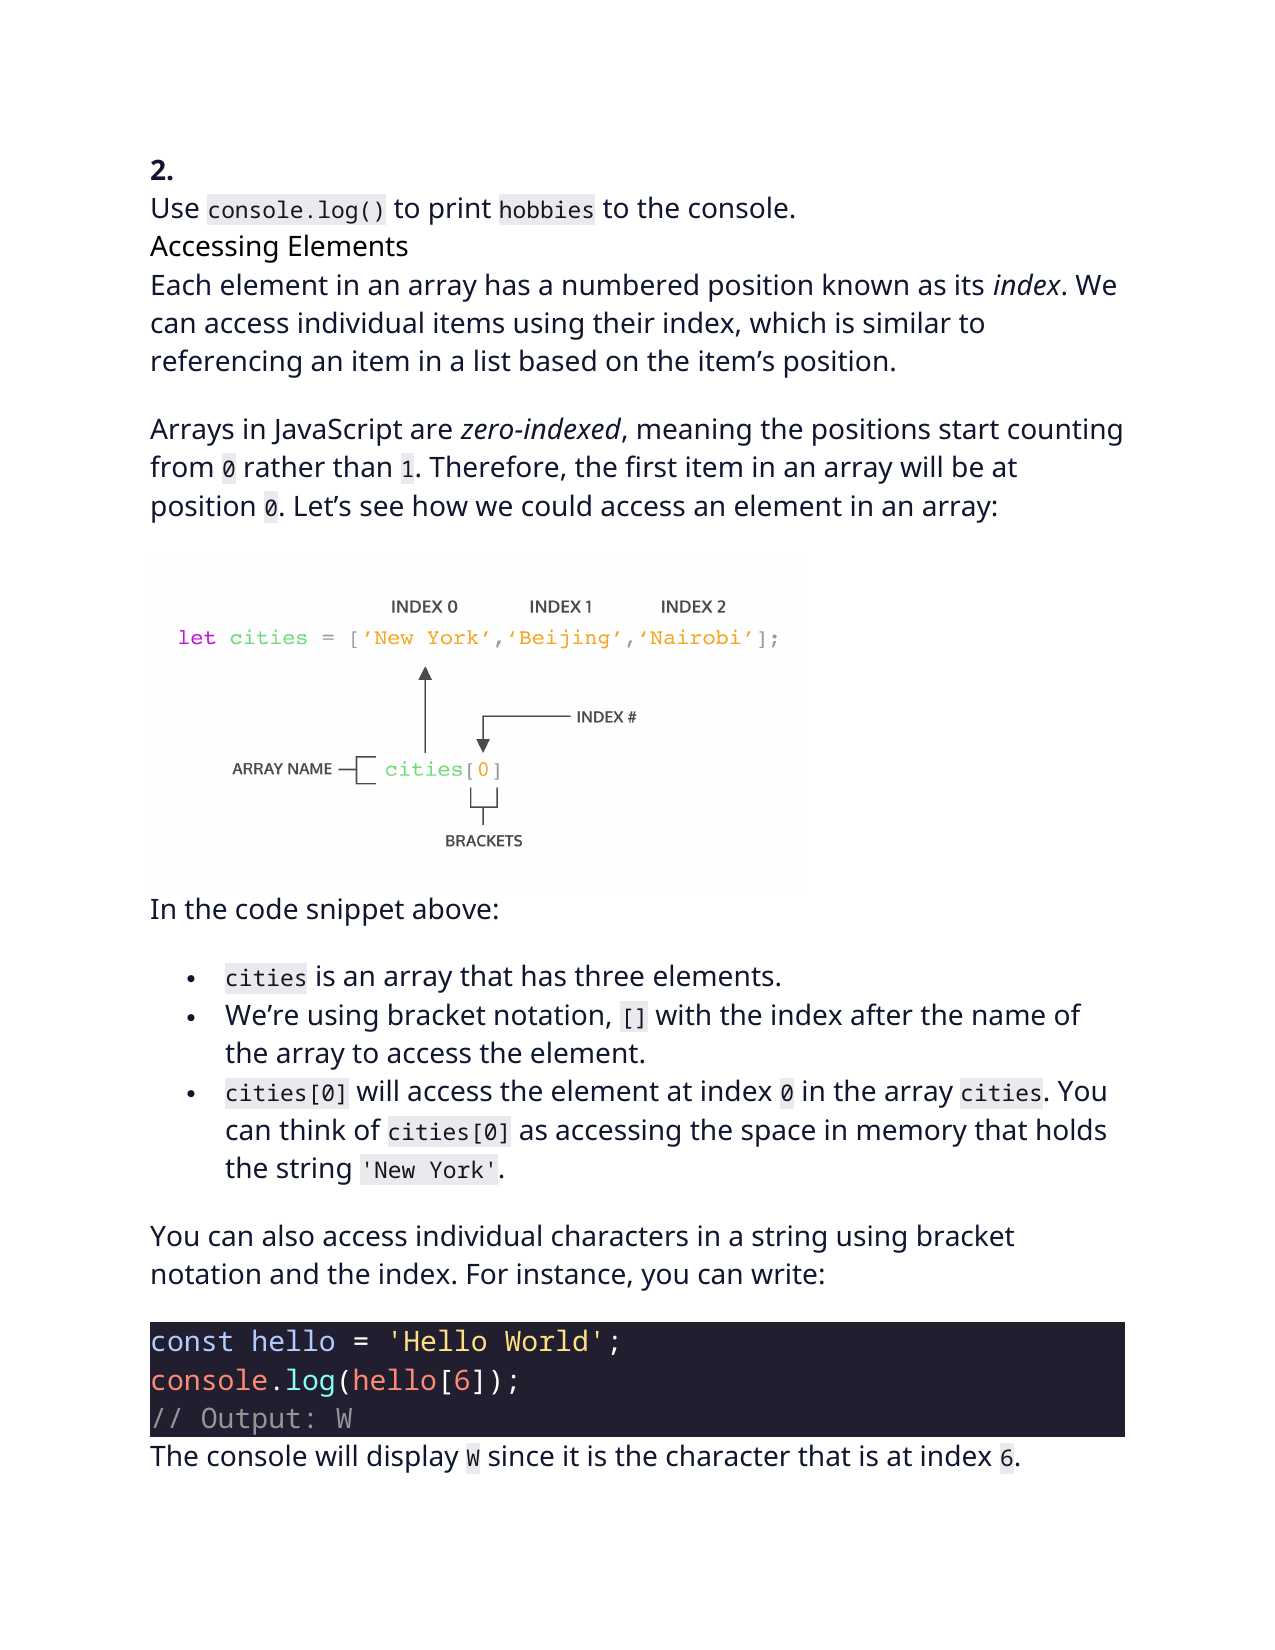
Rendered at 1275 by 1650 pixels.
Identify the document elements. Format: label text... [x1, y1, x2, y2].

list We’re using bracket notation, [] with the index after the name of the array to access the element. [187, 995, 1125, 1072]
text In the code snippet above: [150, 889, 1125, 928]
text 2. [150, 150, 1125, 188]
text Accessing Elements [150, 227, 1125, 265]
list cities[0] will access the element at index 0 in the array cities. You can think of cities[0] as accessing the space in memory that holds the string 'New York'. [187, 1072, 1125, 1187]
list cities is an array that has three elements. [187, 957, 1125, 995]
text Use console.log() to print hobbies to the console. [150, 188, 1125, 227]
text You can also access individual characters in a string using bracket notation and the index. For instance, you can write: [150, 1216, 1125, 1293]
text Arrays in JavaScript are zero-indexed, meaning the positions start counting from 0 rather than 1. Therefore, the first item in an array will be at position 0. Let’s see how we could access an element in an array: [150, 409, 1125, 524]
text Each element in an array has a numbered position known as its index. We can access individual items using their index, which is similar to referencing an item in a list based on the item’s position. [150, 265, 1125, 380]
text The console will display W since it is the character that is at index 6. [150, 1437, 1125, 1475]
text const hello = 'Hello World'; console.log(hello[6]); // Output: W [150, 1322, 1125, 1437]
picture [150, 553, 808, 890]
